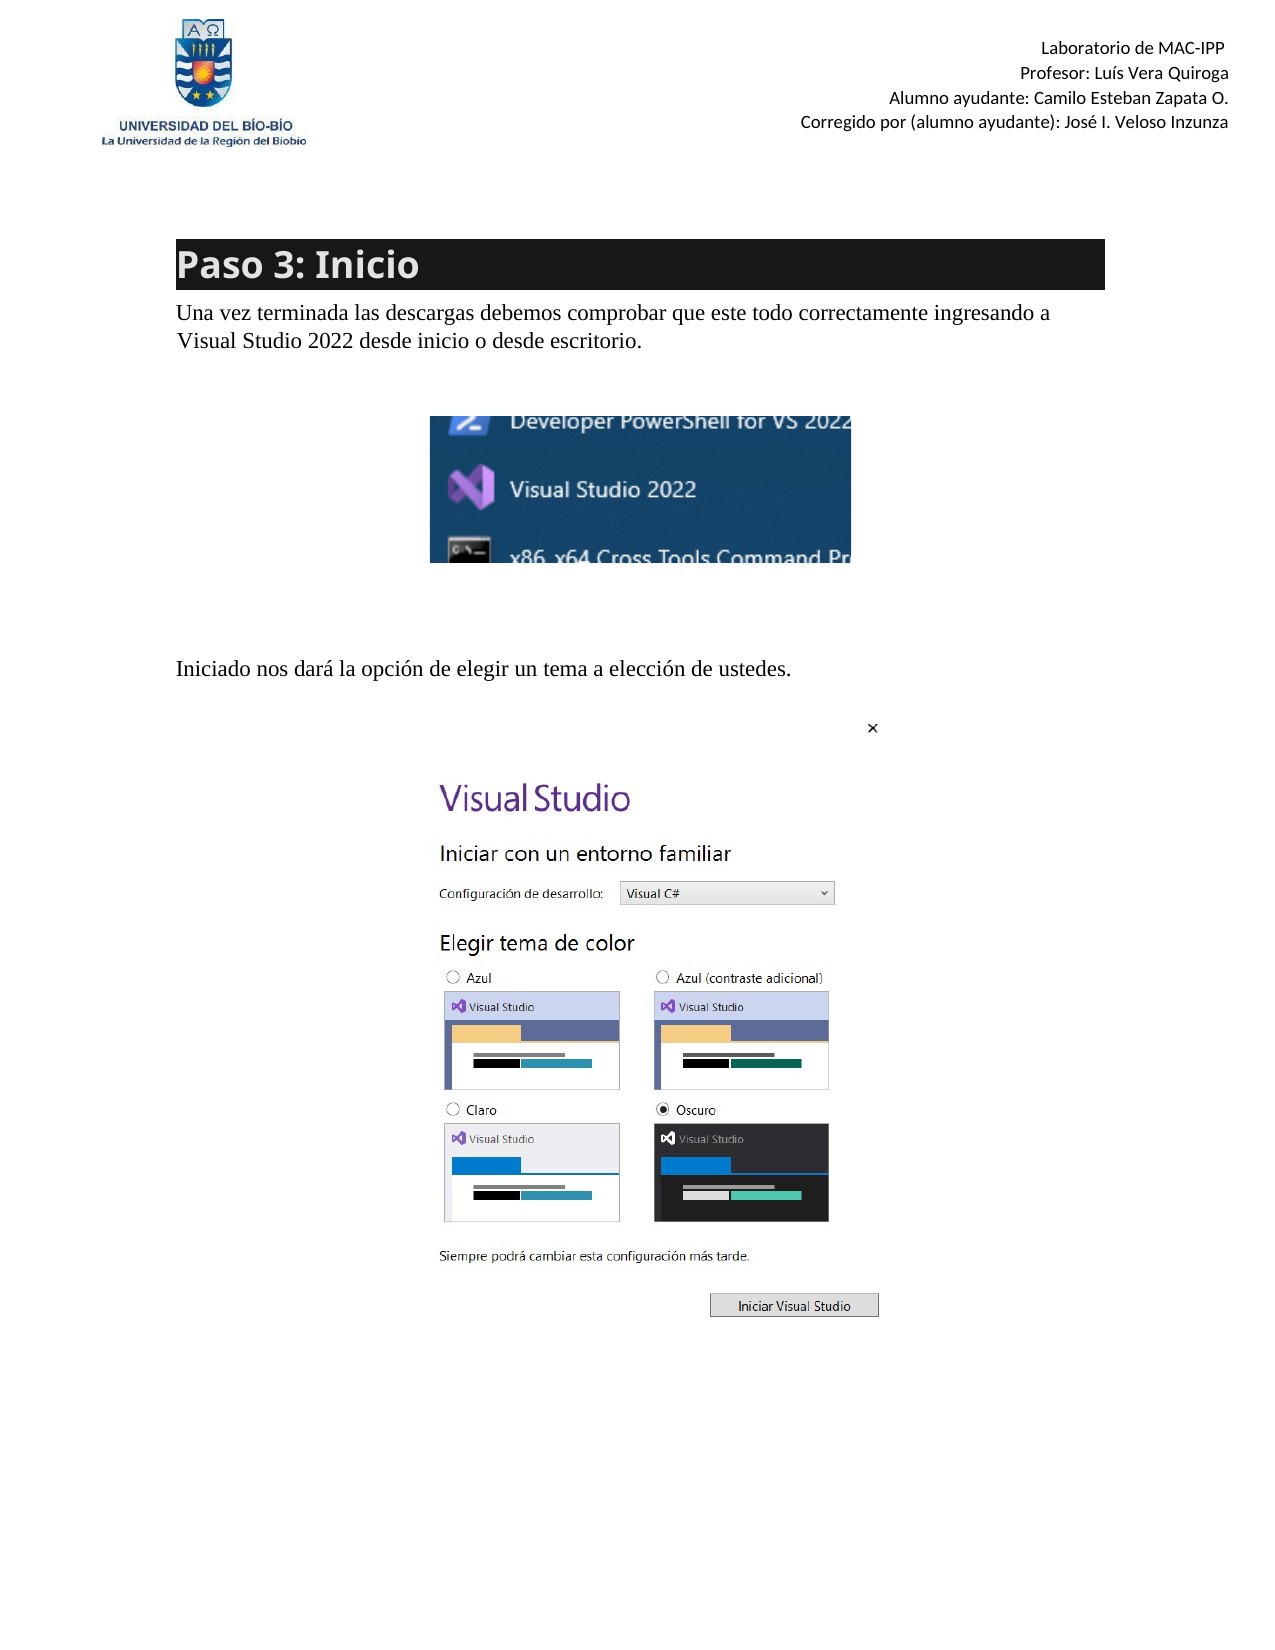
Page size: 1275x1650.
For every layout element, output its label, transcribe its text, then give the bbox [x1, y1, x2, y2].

picture [102, 19, 306, 147]
text Una vez terminada las descargas debemos comprobar que este todo correctamente ingresando a Visual Studio 2022 desde inicio o desde escritorio. [176, 299, 1065, 354]
text Iniciado nos dará la opción de elegir un tema a elección de ustedes. [176, 655, 1105, 682]
subtitle Paso 3: Inicio [176, 239, 1105, 290]
picture [386, 714, 888, 1327]
picture [429, 416, 852, 563]
